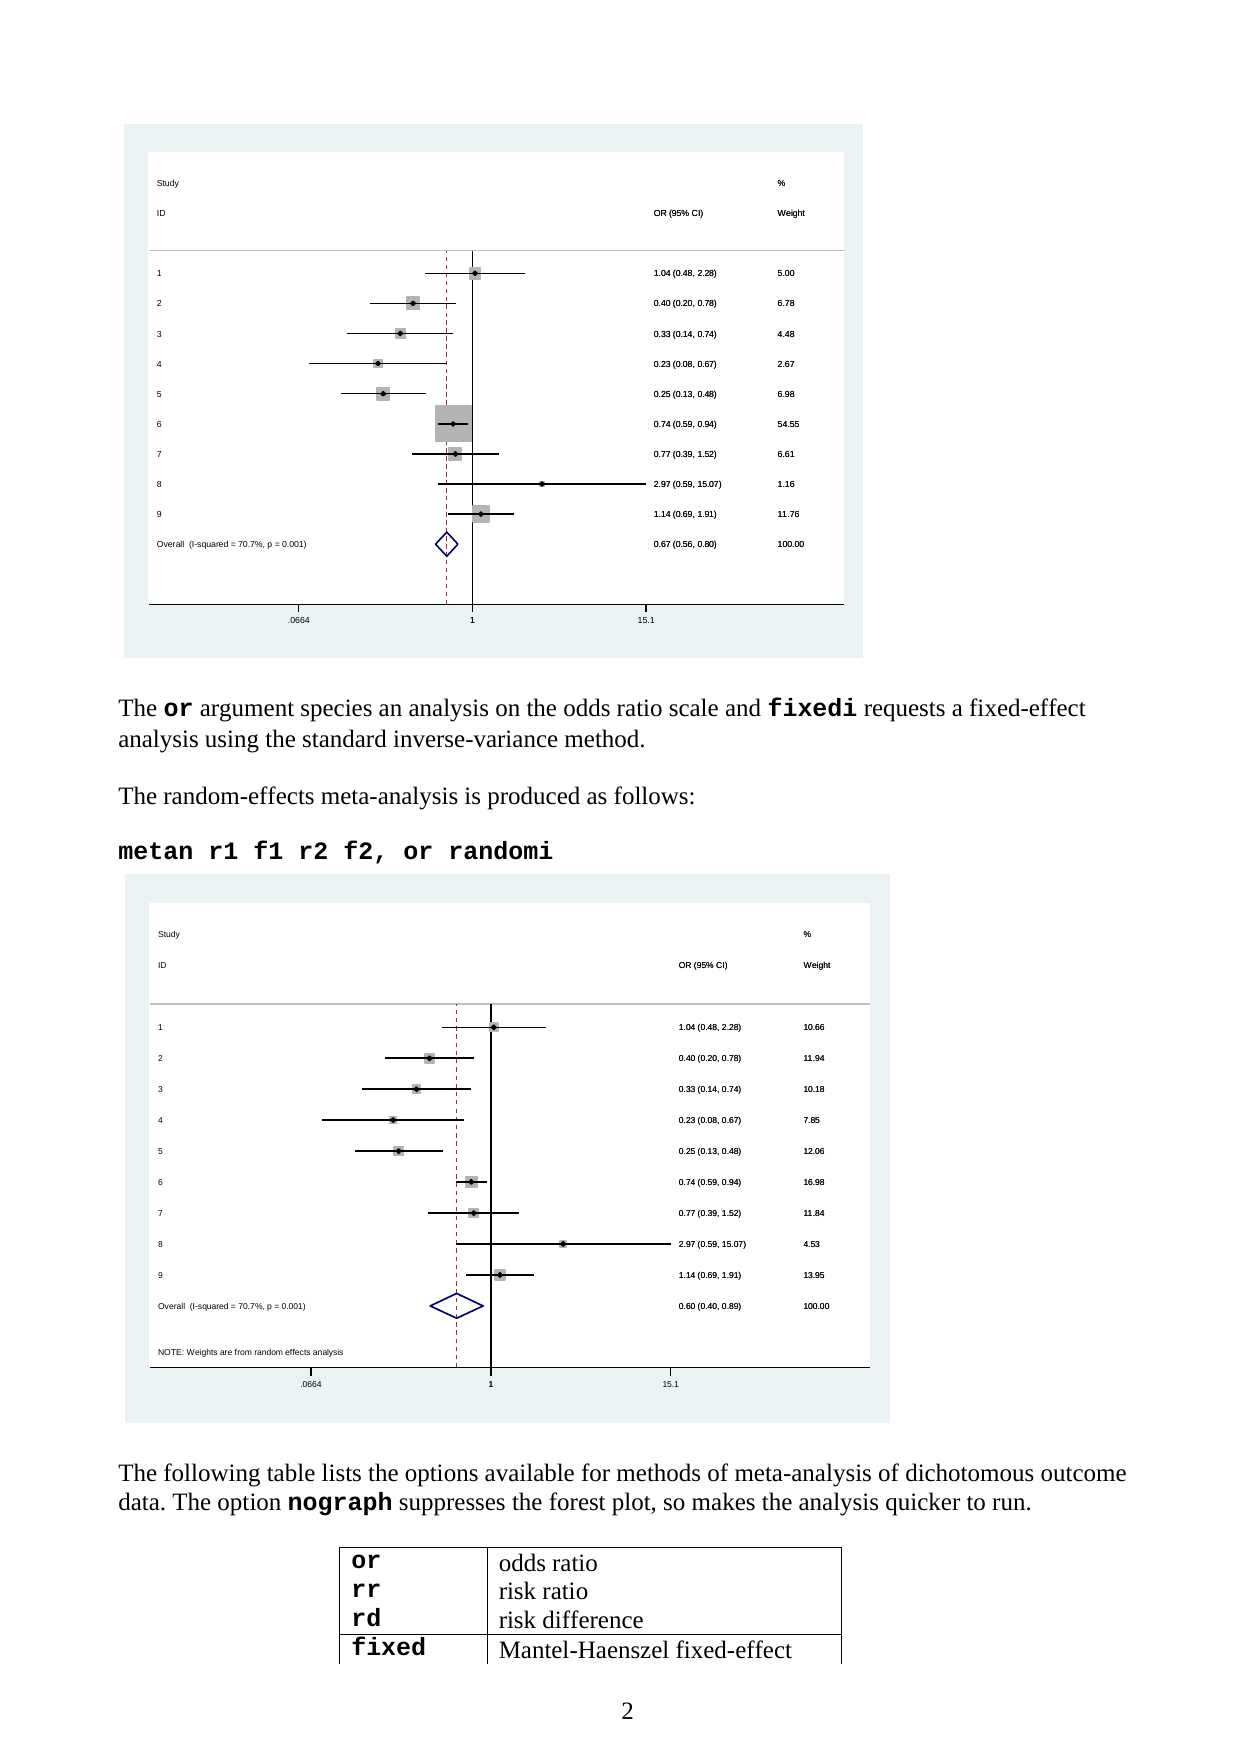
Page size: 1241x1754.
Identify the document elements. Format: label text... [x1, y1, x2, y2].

table_cell fixed [340, 1635, 487, 1664]
text metan r1 f1 r2 f2, or randomi [118, 839, 1137, 867]
table_cell risk ratio [488, 1576, 841, 1605]
table_cell Mantel-Haenszel fixed-effect [488, 1635, 841, 1664]
text The following table lists the options available for methods of meta-analysis of dichotomous outcome data. The option nograph suppresses the forest plot, so makes the analysis quicker to run. [118, 1458, 1137, 1518]
table_header odds ratio [488, 1548, 841, 1576]
table_cell rr [340, 1576, 487, 1605]
table_header or [340, 1548, 487, 1576]
table_cell rd [340, 1605, 487, 1634]
table_cell risk difference [488, 1605, 841, 1634]
text The random-effects meta-analysis is produced as follows: [118, 781, 1137, 810]
text The or argument species an analysis on the odds ratio scale and fixedi requests a fixed-effect analysis using the standard inverse-variance method. [118, 693, 1137, 753]
